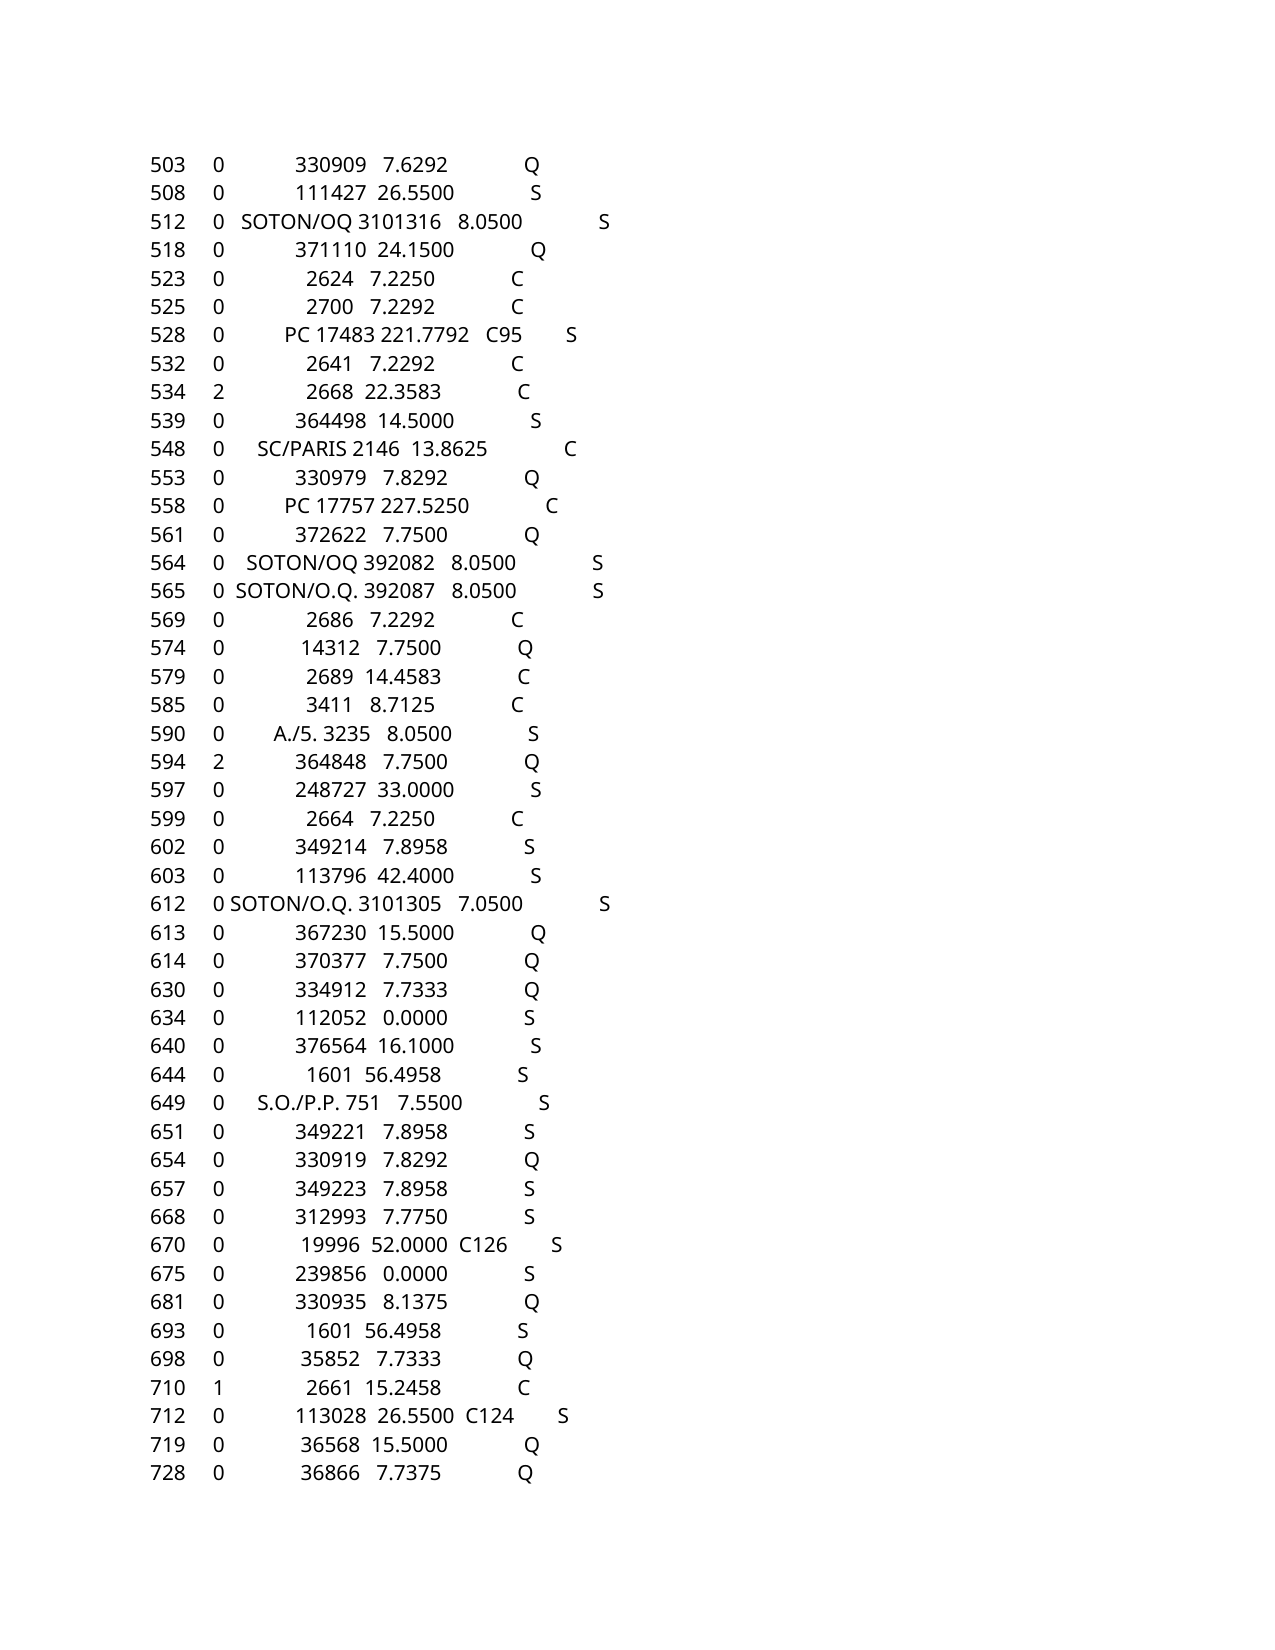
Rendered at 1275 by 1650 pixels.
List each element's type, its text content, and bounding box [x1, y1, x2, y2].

text 651 0 349221 7.8958 S [150, 1117, 1125, 1145]
text 528 0 PC 17483 221.7792 C95 S [150, 321, 1125, 349]
text 508 0 111427 26.5500 S [150, 178, 1125, 207]
text 613 0 367230 15.5000 Q [150, 918, 1125, 946]
text 585 0 3411 8.7125 C [150, 690, 1125, 719]
text 574 0 14312 7.7500 Q [150, 633, 1125, 662]
text 612 0 SOTON/O.Q. 3101305 7.0500 S [150, 889, 1125, 918]
text 640 0 376564 16.1000 S [150, 1032, 1125, 1060]
text 681 0 330935 8.1375 Q [150, 1287, 1125, 1316]
text 634 0 112052 0.0000 S [150, 1003, 1125, 1032]
text 712 0 113028 26.5500 C124 S [150, 1401, 1125, 1430]
text 534 2 2668 22.3583 C [150, 377, 1125, 406]
text 644 0 1601 56.4958 S [150, 1060, 1125, 1088]
text 539 0 364498 14.5000 S [150, 406, 1125, 434]
text 657 0 349223 7.8958 S [150, 1174, 1125, 1202]
text 599 0 2664 7.2250 C [150, 804, 1125, 832]
text 668 0 312993 7.7750 S [150, 1202, 1125, 1231]
text 579 0 2689 14.4583 C [150, 662, 1125, 690]
text 564 0 SOTON/OQ 392082 8.0500 S [150, 548, 1125, 577]
text 569 0 2686 7.2292 C [150, 605, 1125, 633]
text 603 0 113796 42.4000 S [150, 861, 1125, 889]
text 561 0 372622 7.7500 Q [150, 520, 1125, 548]
text 710 1 2661 15.2458 C [150, 1373, 1125, 1401]
text 670 0 19996 52.0000 C126 S [150, 1231, 1125, 1259]
text 693 0 1601 56.4958 S [150, 1316, 1125, 1344]
text 565 0 SOTON/O.Q. 392087 8.0500 S [150, 577, 1125, 605]
text 553 0 330979 7.8292 Q [150, 463, 1125, 491]
text 728 0 36866 7.7375 Q [150, 1458, 1125, 1487]
text 597 0 248727 33.0000 S [150, 776, 1125, 804]
text 525 0 2700 7.2292 C [150, 292, 1125, 321]
text 649 0 S.O./P.P. 751 7.5500 S [150, 1088, 1125, 1117]
text 548 0 SC/PARIS 2146 13.8625 C [150, 434, 1125, 463]
text 590 0 A./5. 3235 8.0500 S [150, 719, 1125, 747]
text 532 0 2641 7.2292 C [150, 349, 1125, 377]
text 630 0 334912 7.7333 Q [150, 975, 1125, 1003]
text 614 0 370377 7.7500 Q [150, 946, 1125, 975]
text 523 0 2624 7.2250 C [150, 264, 1125, 292]
text 512 0 SOTON/OQ 3101316 8.0500 S [150, 207, 1125, 235]
text 503 0 330909 7.6292 Q [150, 150, 1125, 178]
text 594 2 364848 7.7500 Q [150, 747, 1125, 776]
text 602 0 349214 7.8958 S [150, 832, 1125, 861]
text 654 0 330919 7.8292 Q [150, 1145, 1125, 1174]
text 719 0 36568 15.5000 Q [150, 1430, 1125, 1458]
text 675 0 239856 0.0000 S [150, 1259, 1125, 1287]
text 558 0 PC 17757 227.5250 C [150, 491, 1125, 520]
text 518 0 371110 24.1500 Q [150, 235, 1125, 264]
text 698 0 35852 7.7333 Q [150, 1344, 1125, 1373]
